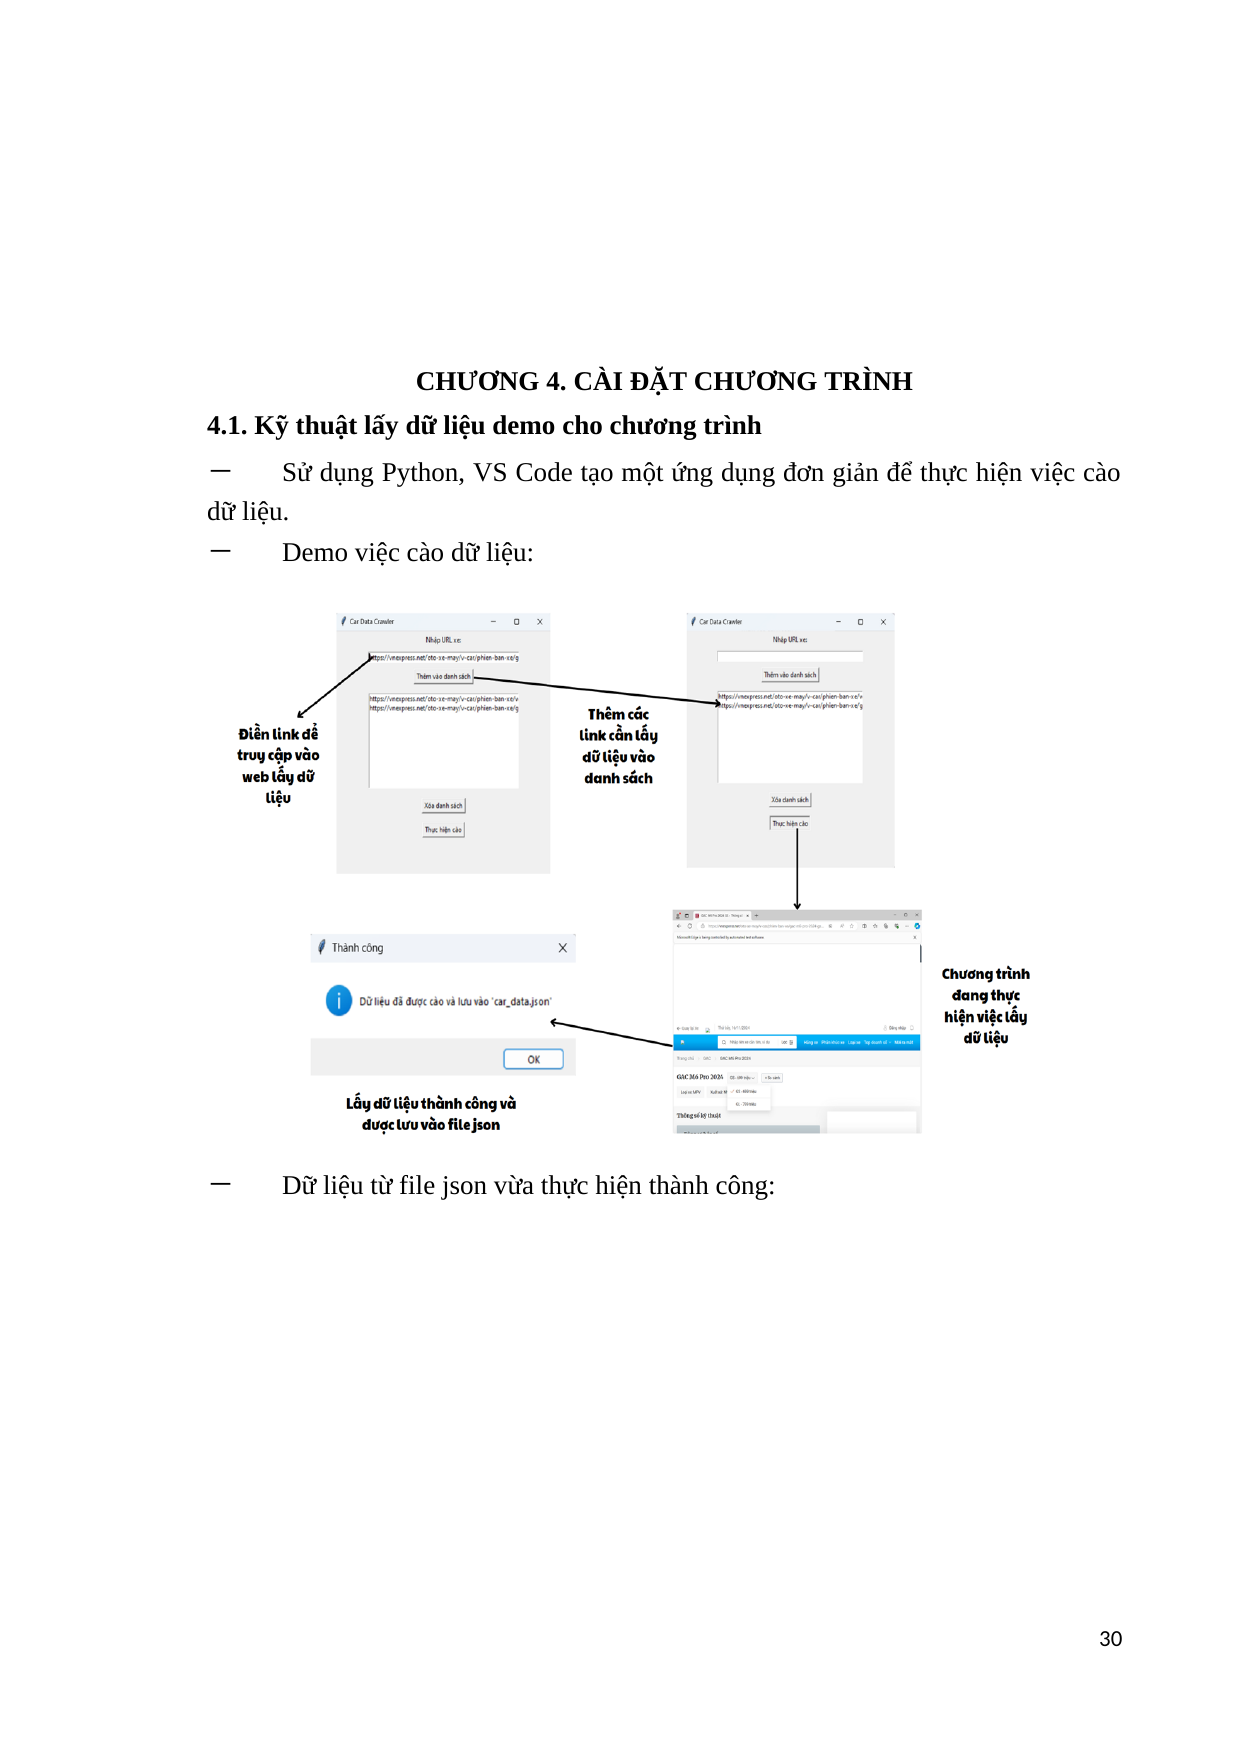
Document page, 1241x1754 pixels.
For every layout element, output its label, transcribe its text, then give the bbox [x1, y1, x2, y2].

subtitle Kỹ thuật lấy dữ liệu demo cho chương trình [207, 409, 1122, 440]
picture [206, 583, 1063, 1154]
list Sử dụng Python, VS Code tạo một ứng dụng đơn giản để thực hiện việc cào dữ liệu. [207, 452, 1122, 527]
subtitle CÀI ĐẶT CHƯƠNG TRÌNH [207, 365, 1122, 397]
list Dữ liệu từ file json vừa thực hiện thành công: [207, 1166, 1122, 1203]
list Demo việc cào dữ liệu: [207, 533, 1122, 570]
